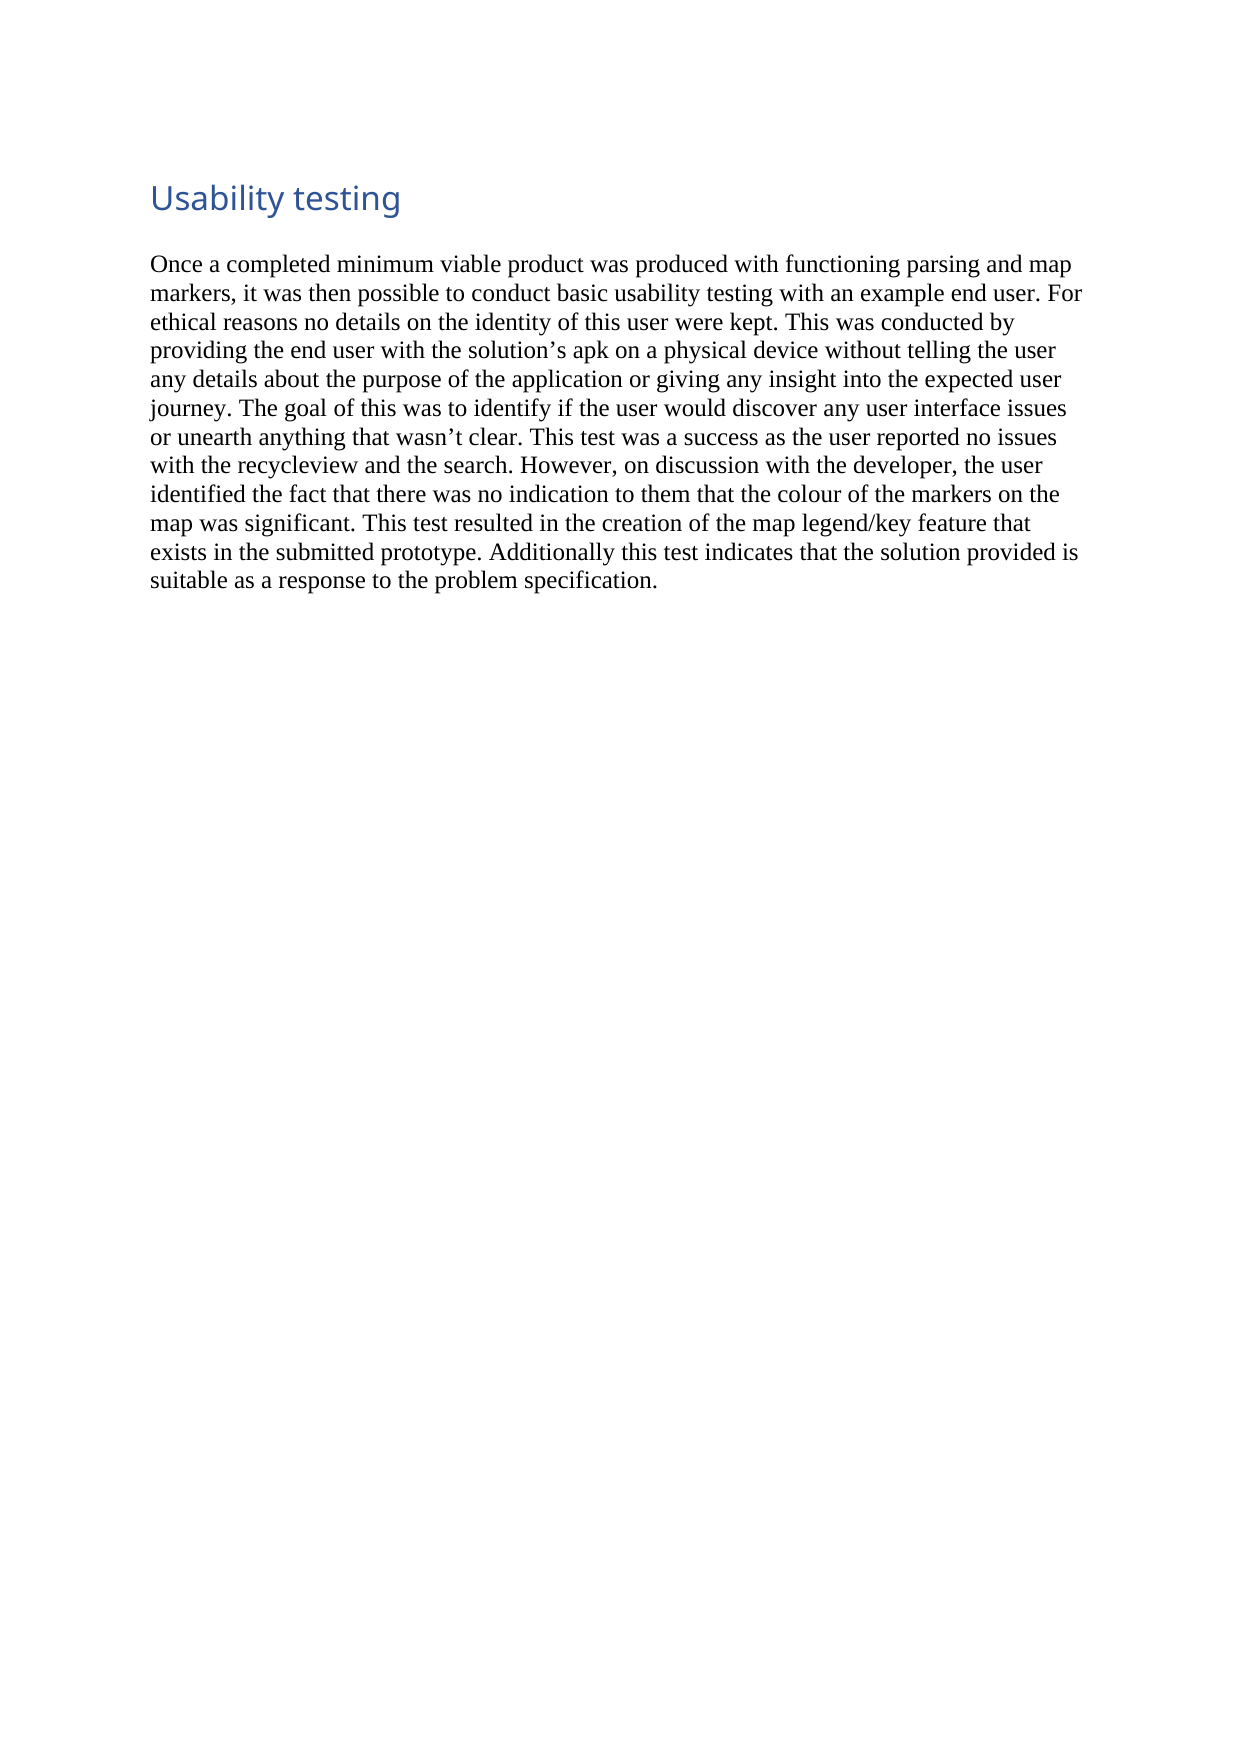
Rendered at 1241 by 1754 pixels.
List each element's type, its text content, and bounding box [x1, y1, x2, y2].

subtitle Usability testing [150, 175, 1090, 220]
text Once a completed minimum viable product was produced with functioning parsing and map markers, it was then possible to conduct basic usability testing with an example end user. For ethical reasons no details on the identity of this user were kept. This was conducted by providing the end user with the solution’s apk on a physical device without telling the user any details about the purpose of the application or giving any insight into the expected user journey. The goal of this was to identify if the user would discover any user interface issues or unearth anything that wasn’t clear. This test was a success as the user reported no issues with the recycleview and the search. However, on discussion with the developer, the user identified the fact that there was no indication to them that the colour of the markers on the map was significant. This test resulted in the creation of the map legend/key feature that exists in the submitted prototype. Additionally this test indicates that the solution provided is suitable as a response to the problem specification. [150, 249, 1090, 594]
